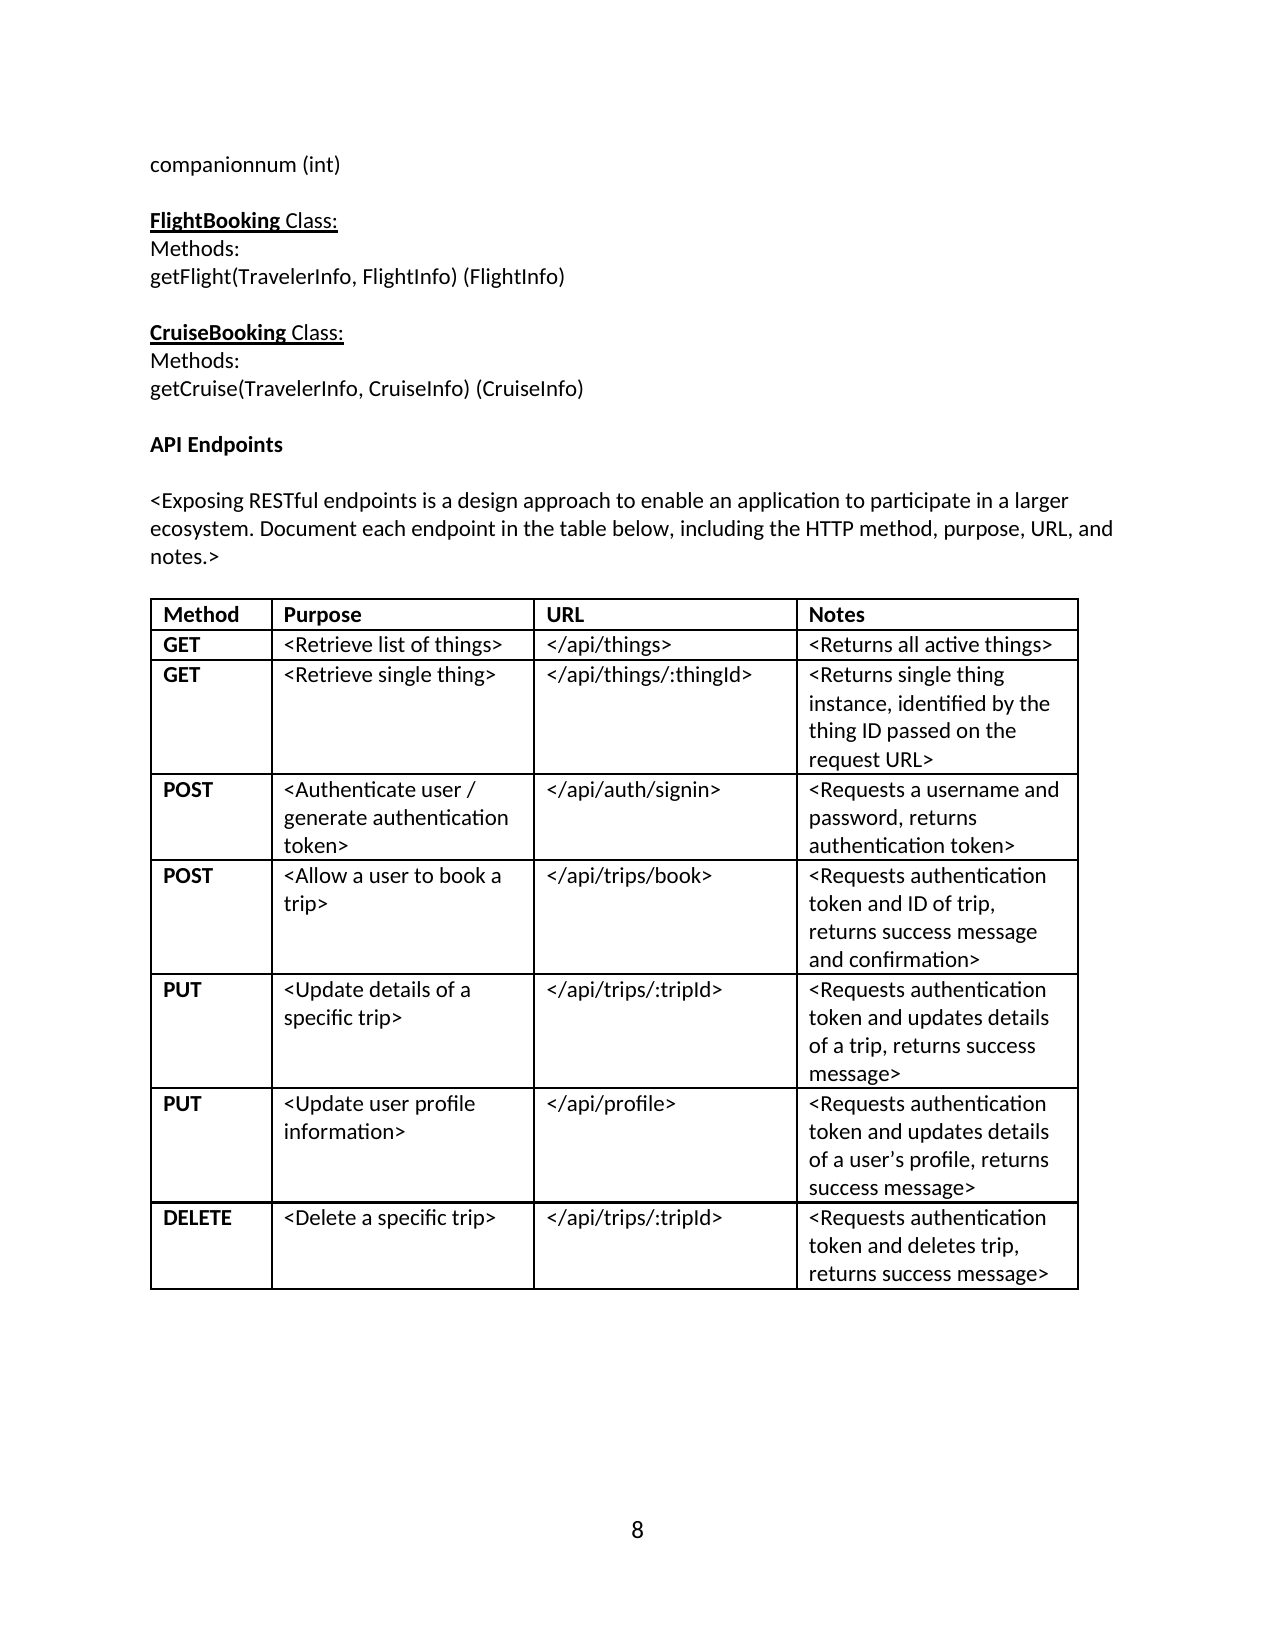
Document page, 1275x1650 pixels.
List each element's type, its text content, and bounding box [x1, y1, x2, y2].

table_cell </api/trips/:tripId> [535, 975, 796, 1087]
table_cell <Returns single thing instance, identified by the thing ID passed on the request URL> [798, 661, 1077, 773]
table_cell PUT [152, 1089, 271, 1201]
text companionnum (int) [150, 150, 1125, 178]
table_cell </api/trips/:tripId> [535, 1204, 796, 1287]
text FlightBooking Class: [150, 206, 1125, 234]
table_cell </api/things> [535, 631, 796, 658]
table_cell <Requests authentication token and updates details of a user’s profile, returns success message> [798, 1089, 1077, 1201]
table_cell GET [152, 661, 271, 773]
table_cell <Update details of a specific trip> [273, 975, 533, 1087]
table_cell <Requests authentication token and deletes trip, returns success message> [798, 1204, 1077, 1287]
table_cell POST [152, 861, 271, 973]
text Methods: [150, 234, 1125, 262]
table_cell </api/things/:thingId> [535, 661, 796, 773]
table_cell <Allow a user to book a trip> [273, 861, 533, 973]
table_cell <Retrieve single thing> [273, 661, 533, 773]
table_cell GET [152, 631, 271, 658]
table_cell <Returns all active things> [798, 631, 1077, 658]
text Methods: [150, 346, 1125, 374]
table_header Method [152, 600, 271, 628]
text getCruise(TravelerInfo, CruiseInfo) (CruiseInfo) [150, 374, 1125, 402]
table_cell <Update user profile information> [273, 1089, 533, 1201]
table_cell <Delete a specific trip> [273, 1204, 533, 1287]
text getFlight(TravelerInfo, FlightInfo) (FlightInfo) [150, 262, 1125, 290]
table_cell <Retrieve list of things> [273, 631, 533, 658]
table_cell <Requests a username and password, returns authentication token> [798, 775, 1077, 859]
table_cell <Requests authentication token and ID of trip, returns success message and confirmation> [798, 861, 1077, 973]
text CruiseBooking Class: [150, 318, 1125, 346]
table_cell </api/auth/signin> [535, 775, 796, 859]
text <Exposing RESTful endpoints is a design approach to enable an application to participate in a larger ecosystem. Document each endpoint in the table below, including the HTTP method, purpose, URL, and notes.> [150, 486, 1125, 570]
subtitle API Endpoints [150, 430, 1125, 458]
table_cell PUT [152, 975, 271, 1087]
table_cell </api/profile> [535, 1089, 796, 1201]
table_header Purpose [273, 600, 533, 628]
table_cell <Authenticate user / generate authentication token> [273, 775, 533, 859]
table_header Notes [798, 600, 1077, 628]
table_cell DELETE [152, 1204, 271, 1287]
table_cell <Requests authentication token and updates details of a trip, returns success message> [798, 975, 1077, 1087]
table_header URL [535, 600, 796, 628]
table_cell POST [152, 775, 271, 859]
table_cell </api/trips/book> [535, 861, 796, 973]
